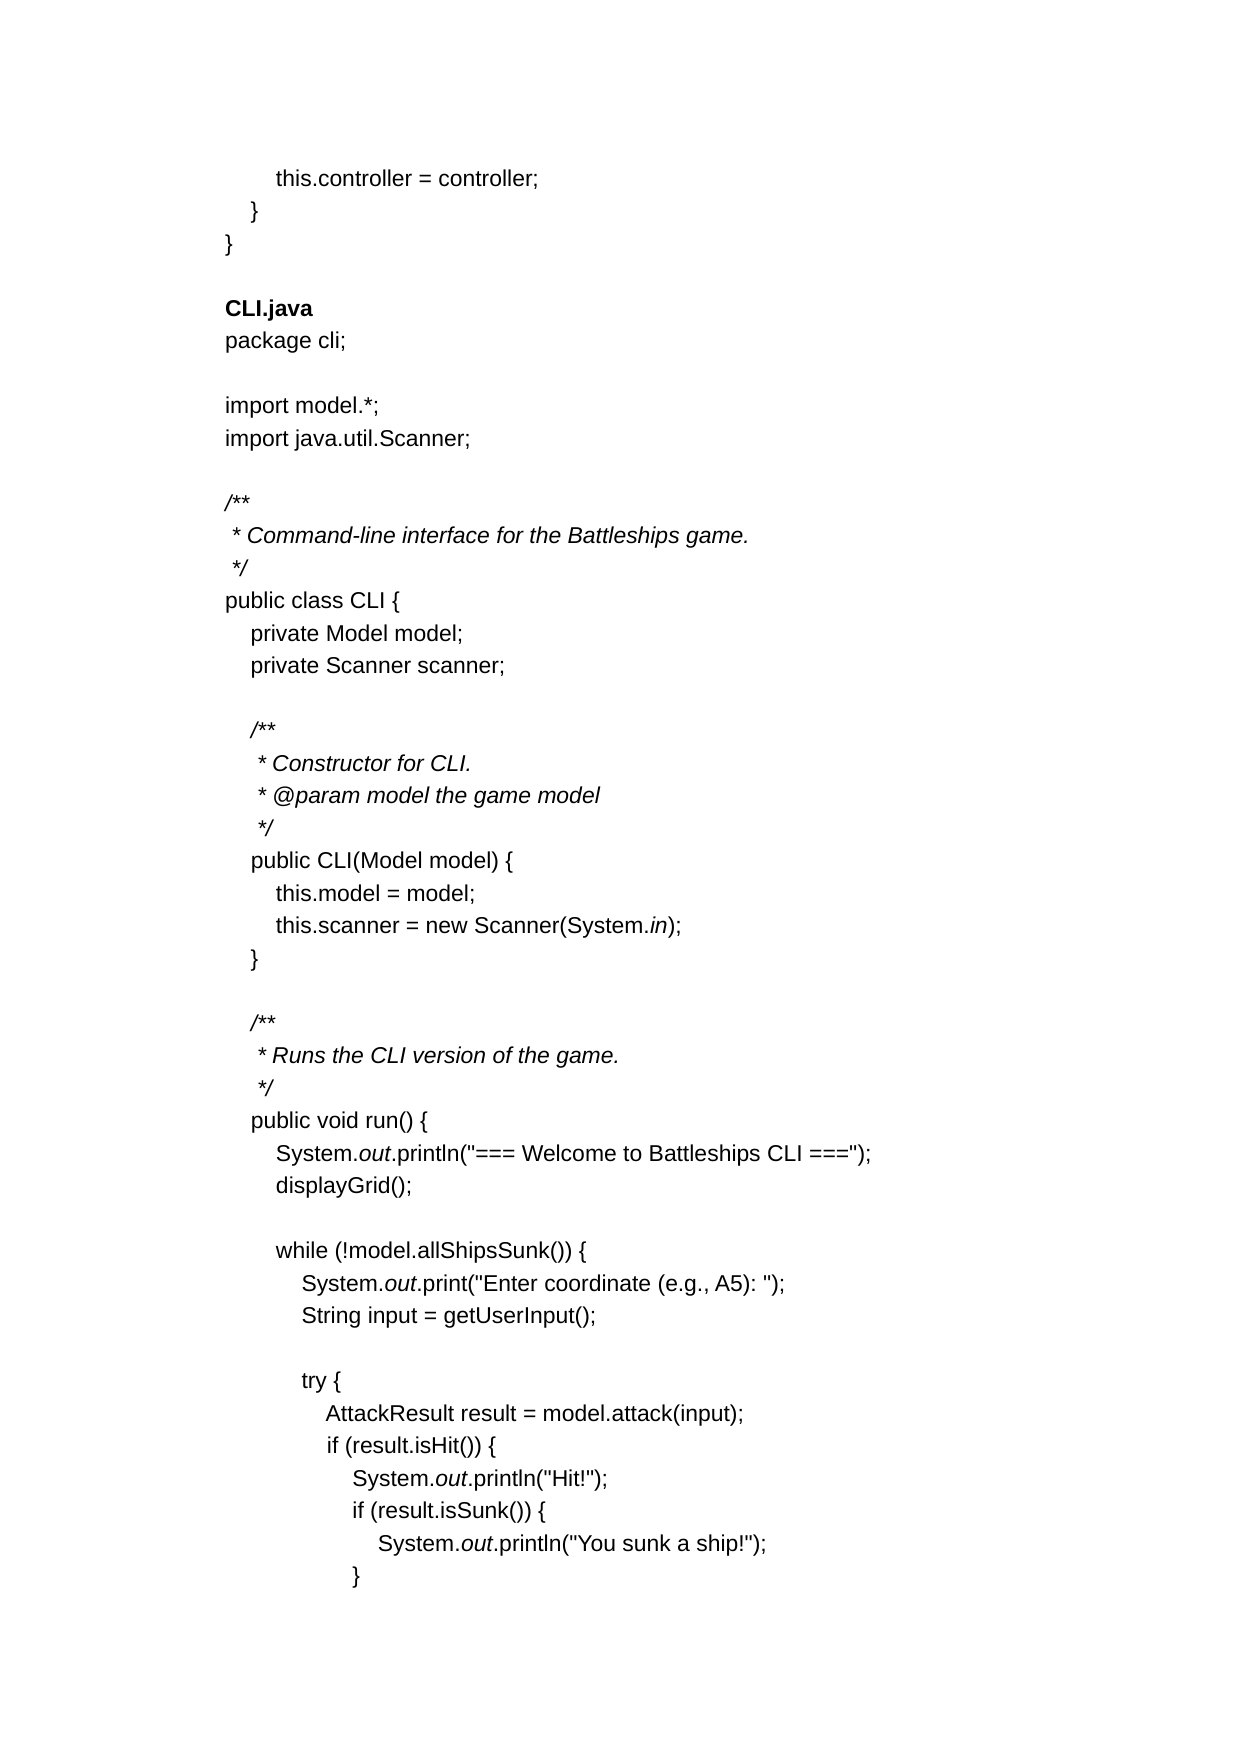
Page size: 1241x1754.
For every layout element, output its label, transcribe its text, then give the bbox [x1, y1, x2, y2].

list CLI.java [225, 292, 1053, 324]
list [225, 162, 1053, 259]
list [225, 324, 1053, 1592]
